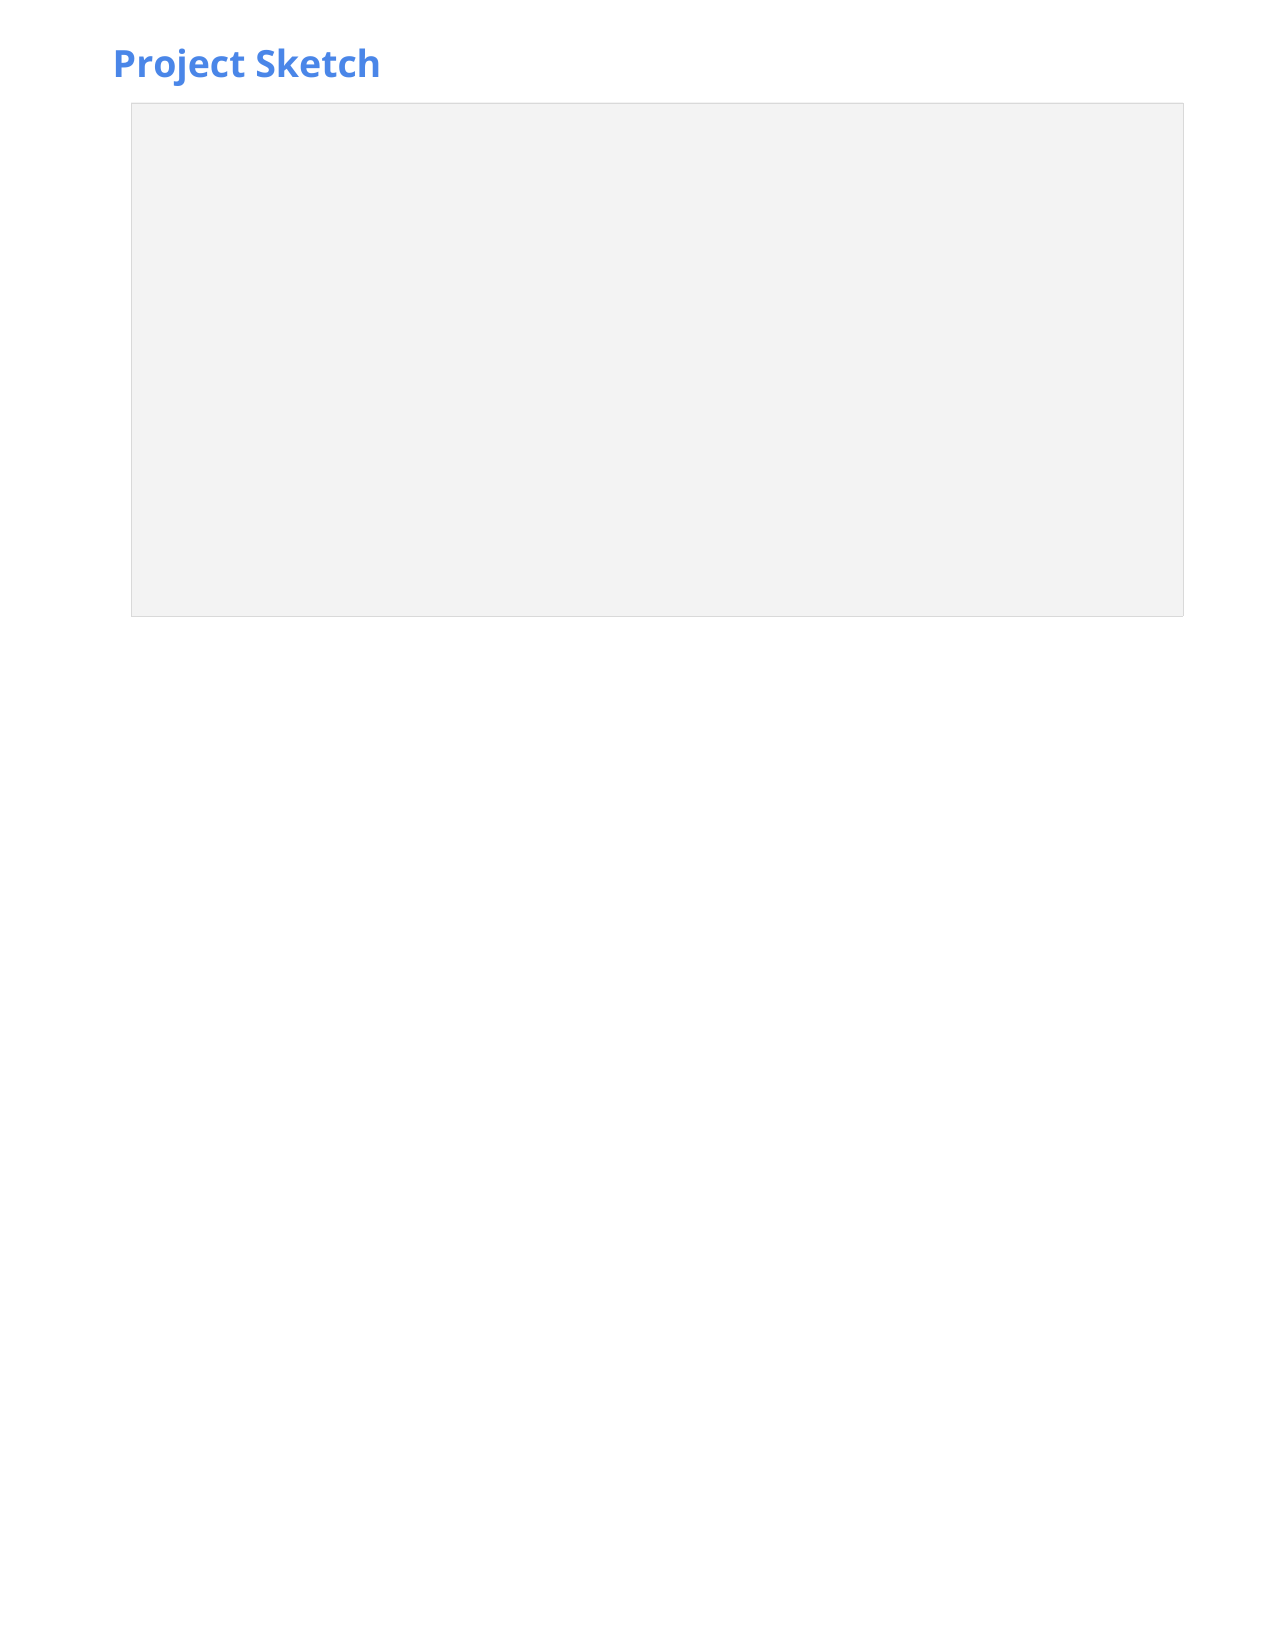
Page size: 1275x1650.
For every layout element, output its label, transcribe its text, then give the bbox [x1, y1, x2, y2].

subtitle Project Sketch [112, 37, 1162, 88]
